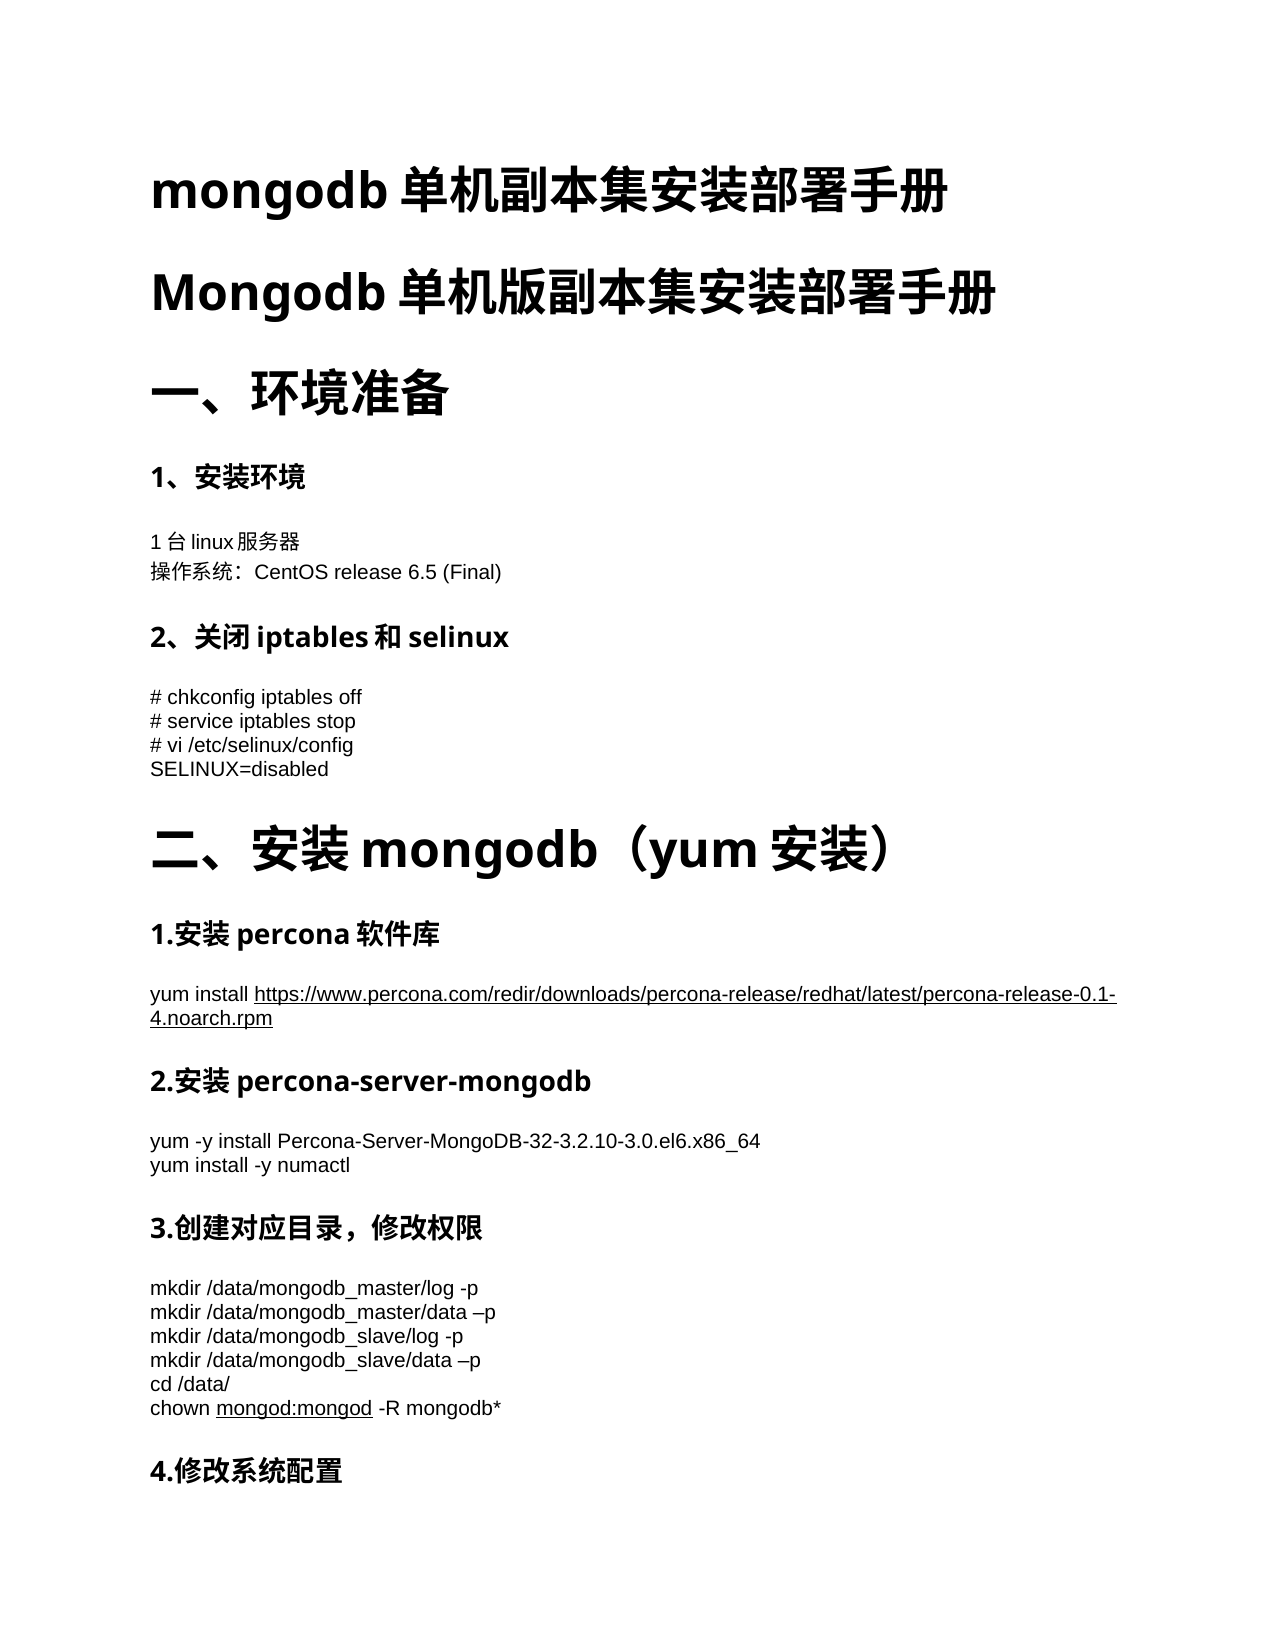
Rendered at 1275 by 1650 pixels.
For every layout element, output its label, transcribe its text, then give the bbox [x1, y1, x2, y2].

subtitle 2、关闭iptables和selinux [150, 615, 1125, 656]
subtitle mongodb单机副本集安装部署手册 [150, 150, 1125, 223]
subtitle 二、安装mongodb（yum安装） [150, 810, 1125, 883]
subtitle Mongodb单机版副本集安装部署手册 [150, 252, 1125, 324]
text mkdir /data/mongodb_master/log -p mkdir /data/mongodb_master/data –p mkdir /data/mongodb_slave/log -p mkdir /data/mongodb_slave/data –p cd /data/ chown mongod:mongod -R mongodb* [150, 1276, 1125, 1420]
text yum -y install Percona-Server-MongoDB-32-3.2.10-3.0.el6.x86_64 yum install -y numactl [150, 1129, 1125, 1177]
subtitle 2.安装percona-server-mongodb [150, 1059, 1125, 1100]
subtitle 3.创建对应目录，修改权限 [150, 1206, 1125, 1247]
subtitle 一、环境准备 [150, 354, 1125, 426]
text yum install https://www.percona.com/redir/downloads/percona-release/redhat/latest/percona-release-0.1-4.noarch.rpm [150, 982, 1125, 1030]
text 1台linux服务器 操作系统：CentOS release 6.5 (Final) [150, 525, 1125, 586]
subtitle 4.修改系统配置 [150, 1449, 1125, 1490]
subtitle 1.安装percona软件库 [150, 912, 1125, 953]
subtitle 1、安装环境 [150, 455, 1125, 496]
text # chkconfig iptables off # service iptables stop # vi /etc/selinux/config SELINUX=disabled [150, 685, 1125, 781]
